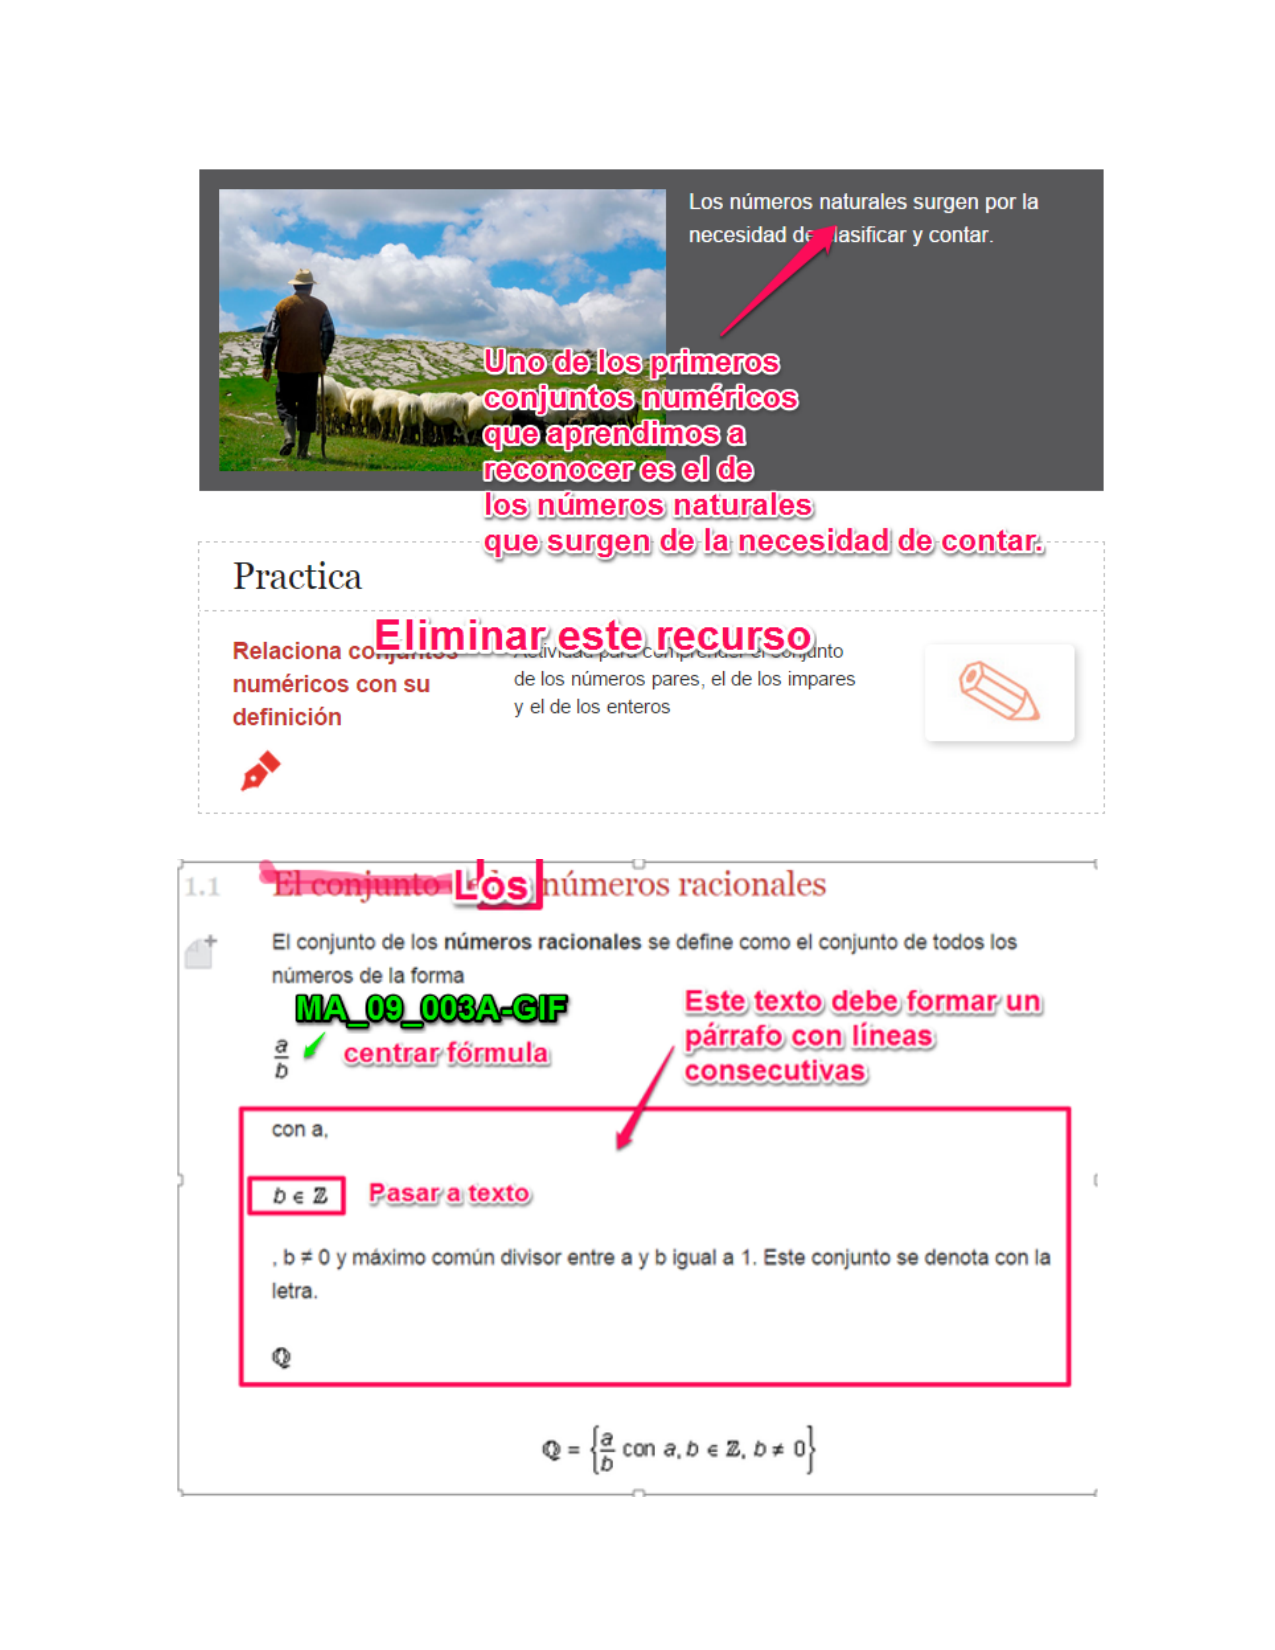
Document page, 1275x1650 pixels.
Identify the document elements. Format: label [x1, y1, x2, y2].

picture [177, 147, 1117, 822]
picture [177, 859, 1098, 1497]
